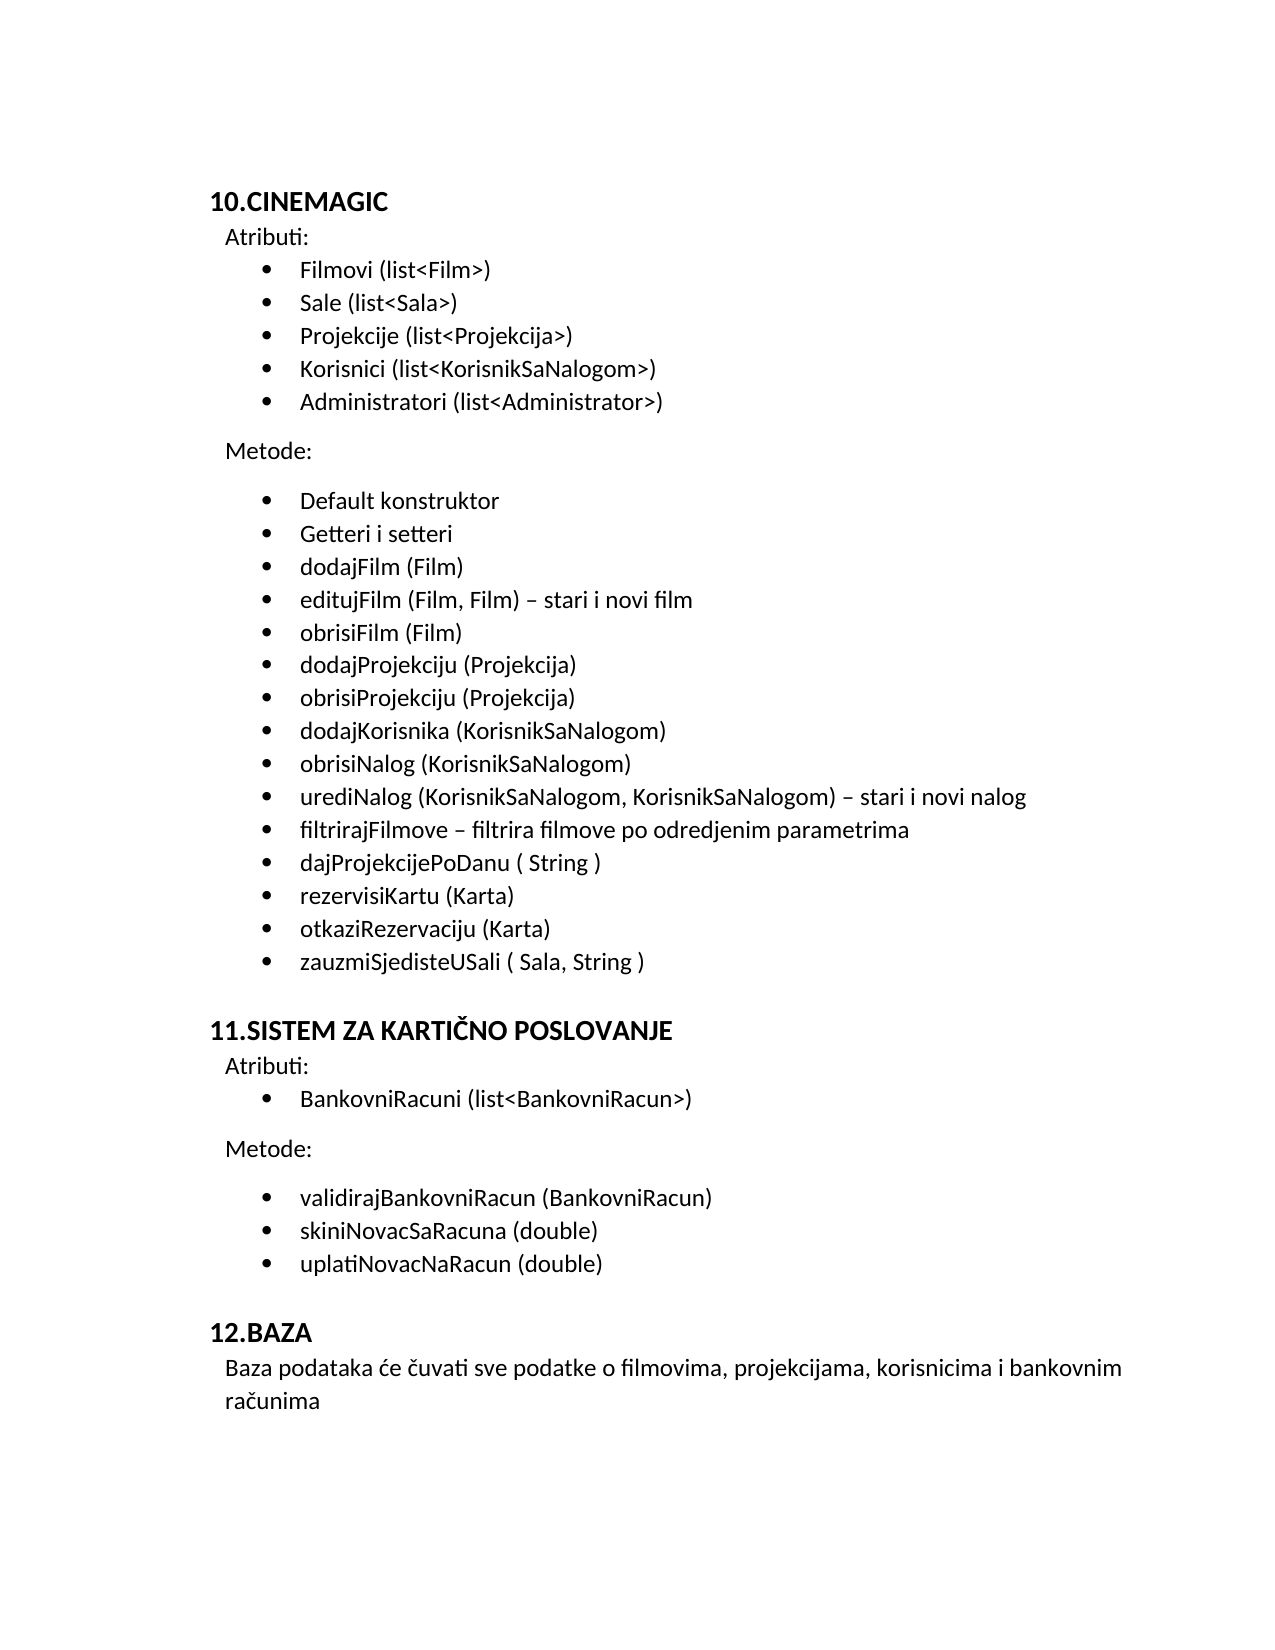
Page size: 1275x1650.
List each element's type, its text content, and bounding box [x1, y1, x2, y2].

list Projekcije (list<Projekcija>) [262, 320, 1125, 351]
list urediNalog (KorisnikSaNalogom, KorisnikSaNalogom) – stari i novi nalog [262, 781, 1125, 812]
list filtrirajFilmove – filtrira filmove po odredjenim parametrima [262, 814, 1125, 845]
list uplatiNovacNaRacun (double) [262, 1248, 1125, 1279]
list Filmovi (list<Film>) [262, 254, 1125, 285]
list Atributi: [225, 1050, 1125, 1081]
list BAZA [209, 1314, 1125, 1349]
list validirajBankovniRacun (BankovniRacun) [262, 1182, 1125, 1213]
list otkaziRezervaciju (Karta) [262, 913, 1125, 943]
list Sale (list<Sala>) [262, 287, 1125, 318]
list Baza podataka će čuvati sve podatke o filmovima, projekcijama, korisnicima i bankovnim računima [225, 1352, 1125, 1416]
list obrisiFilm (Film) [262, 617, 1125, 647]
list Default konstruktor [262, 485, 1125, 516]
text Metode: [225, 1133, 1125, 1163]
list BankovniRacuni (list<BankovniRacun>) [262, 1083, 1125, 1114]
list obrisiNalog (KorisnikSaNalogom) [262, 748, 1125, 779]
list Korisnici (list<KorisnikSaNalogom>) [262, 353, 1125, 383]
list zauzmiSjedisteUSali ( Sala, String ) [262, 946, 1125, 976]
list SISTEM ZA KARTIČNO POSLOVANJE [209, 1012, 1125, 1047]
list obrisiProjekciju (Projekcija) [262, 683, 1125, 713]
list Getteri i setteri [262, 518, 1125, 548]
list dodajKorisnika (KorisnikSaNalogom) [262, 716, 1125, 746]
list dodajProjekciju (Projekcija) [262, 650, 1125, 680]
list editujFilm (Film, Film) – stari i novi film [262, 584, 1125, 614]
list Administratori (list<Administrator>) [262, 386, 1125, 416]
list dodajFilm (Film) [262, 551, 1125, 581]
text Metode: [225, 436, 1125, 466]
list dajProjekcijePoDanu ( String ) [262, 847, 1125, 878]
list CINEMAGIC [209, 183, 1125, 218]
list skiniNovacSaRacuna (double) [262, 1215, 1125, 1246]
list rezervisiKartu (Karta) [262, 880, 1125, 911]
list Atributi: [225, 221, 1125, 252]
